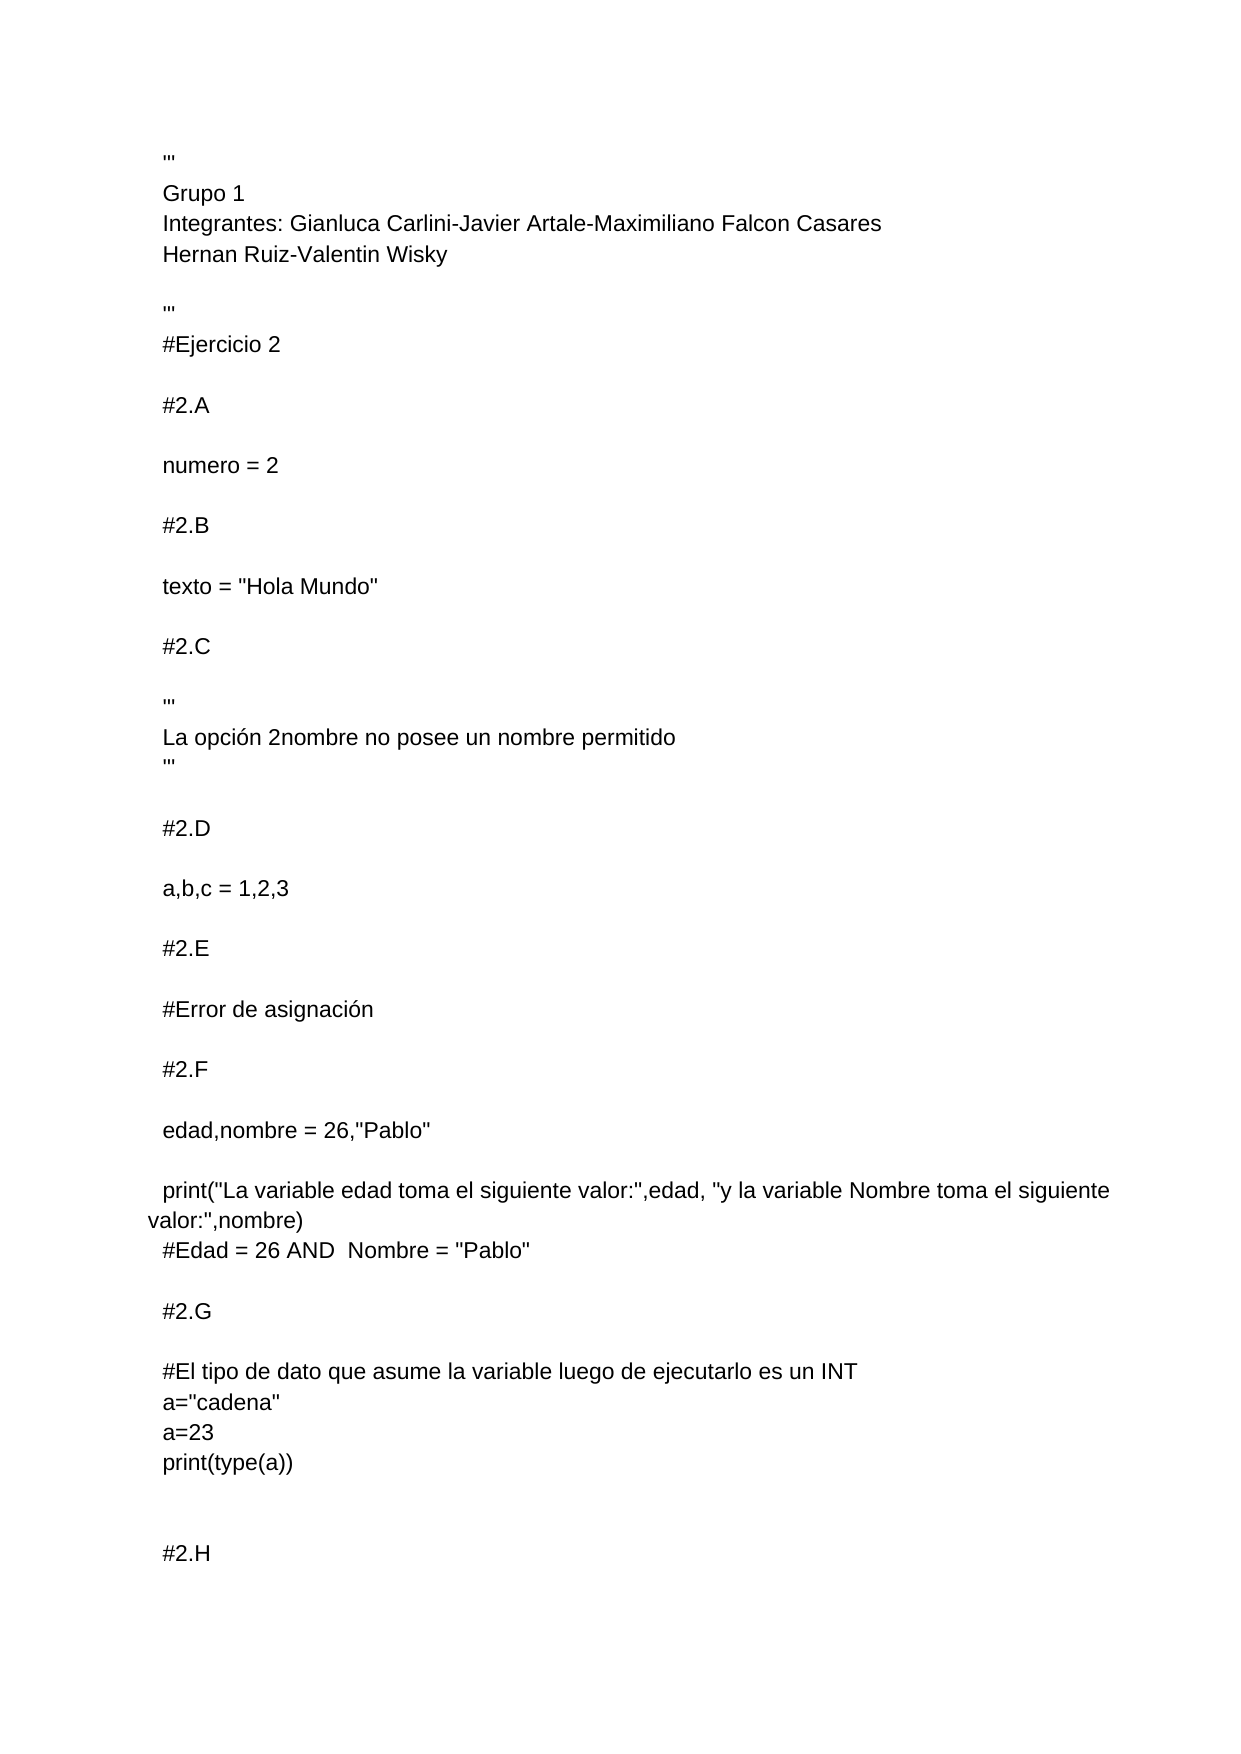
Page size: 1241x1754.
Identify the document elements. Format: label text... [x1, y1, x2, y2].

text La opción 2nombre no posee un nombre permitido [148, 724, 1122, 750]
text #2.C [148, 633, 1122, 660]
text #2.A [148, 392, 1122, 418]
text #2.G [148, 1298, 1122, 1324]
text print(type(a)) [148, 1449, 1122, 1475]
text Hernan Ruiz-Valentin Wisky [148, 241, 1122, 267]
text Grupo 1 [148, 180, 1122, 207]
text a,b,c = 1,2,3 [148, 875, 1122, 901]
text numero = 2 [148, 452, 1122, 478]
text ''' [148, 150, 1122, 176]
text print("La variable edad toma el siguiente valor:",edad, "y la variable Nombre toma el siguiente valor:",nombre) [148, 1177, 1122, 1234]
text a="cadena" [148, 1388, 1122, 1415]
text #Error de asignación [148, 996, 1122, 1022]
text #2.B [148, 512, 1122, 539]
text #2.D [148, 814, 1122, 841]
text a=23 [148, 1419, 1122, 1445]
text #El tipo de dato que asume la variable luego de ejecutarlo es un INT [148, 1358, 1122, 1385]
text ''' [148, 301, 1122, 327]
text edad,nombre = 26,"Pablo" [148, 1117, 1122, 1143]
text ''' [148, 694, 1122, 720]
text texto = "Hola Mundo" [148, 573, 1122, 599]
text #2.F [148, 1056, 1122, 1083]
text #Edad = 26 AND Nombre = "Pablo" [148, 1237, 1122, 1264]
text Integrantes: Gianluca Carlini-Javier Artale-Maximiliano Falcon Casares [148, 210, 1122, 237]
text #2.E [148, 935, 1122, 962]
text #2.H [148, 1539, 1122, 1566]
text #Ejercicio 2 [148, 331, 1122, 358]
text ''' [148, 754, 1122, 781]
